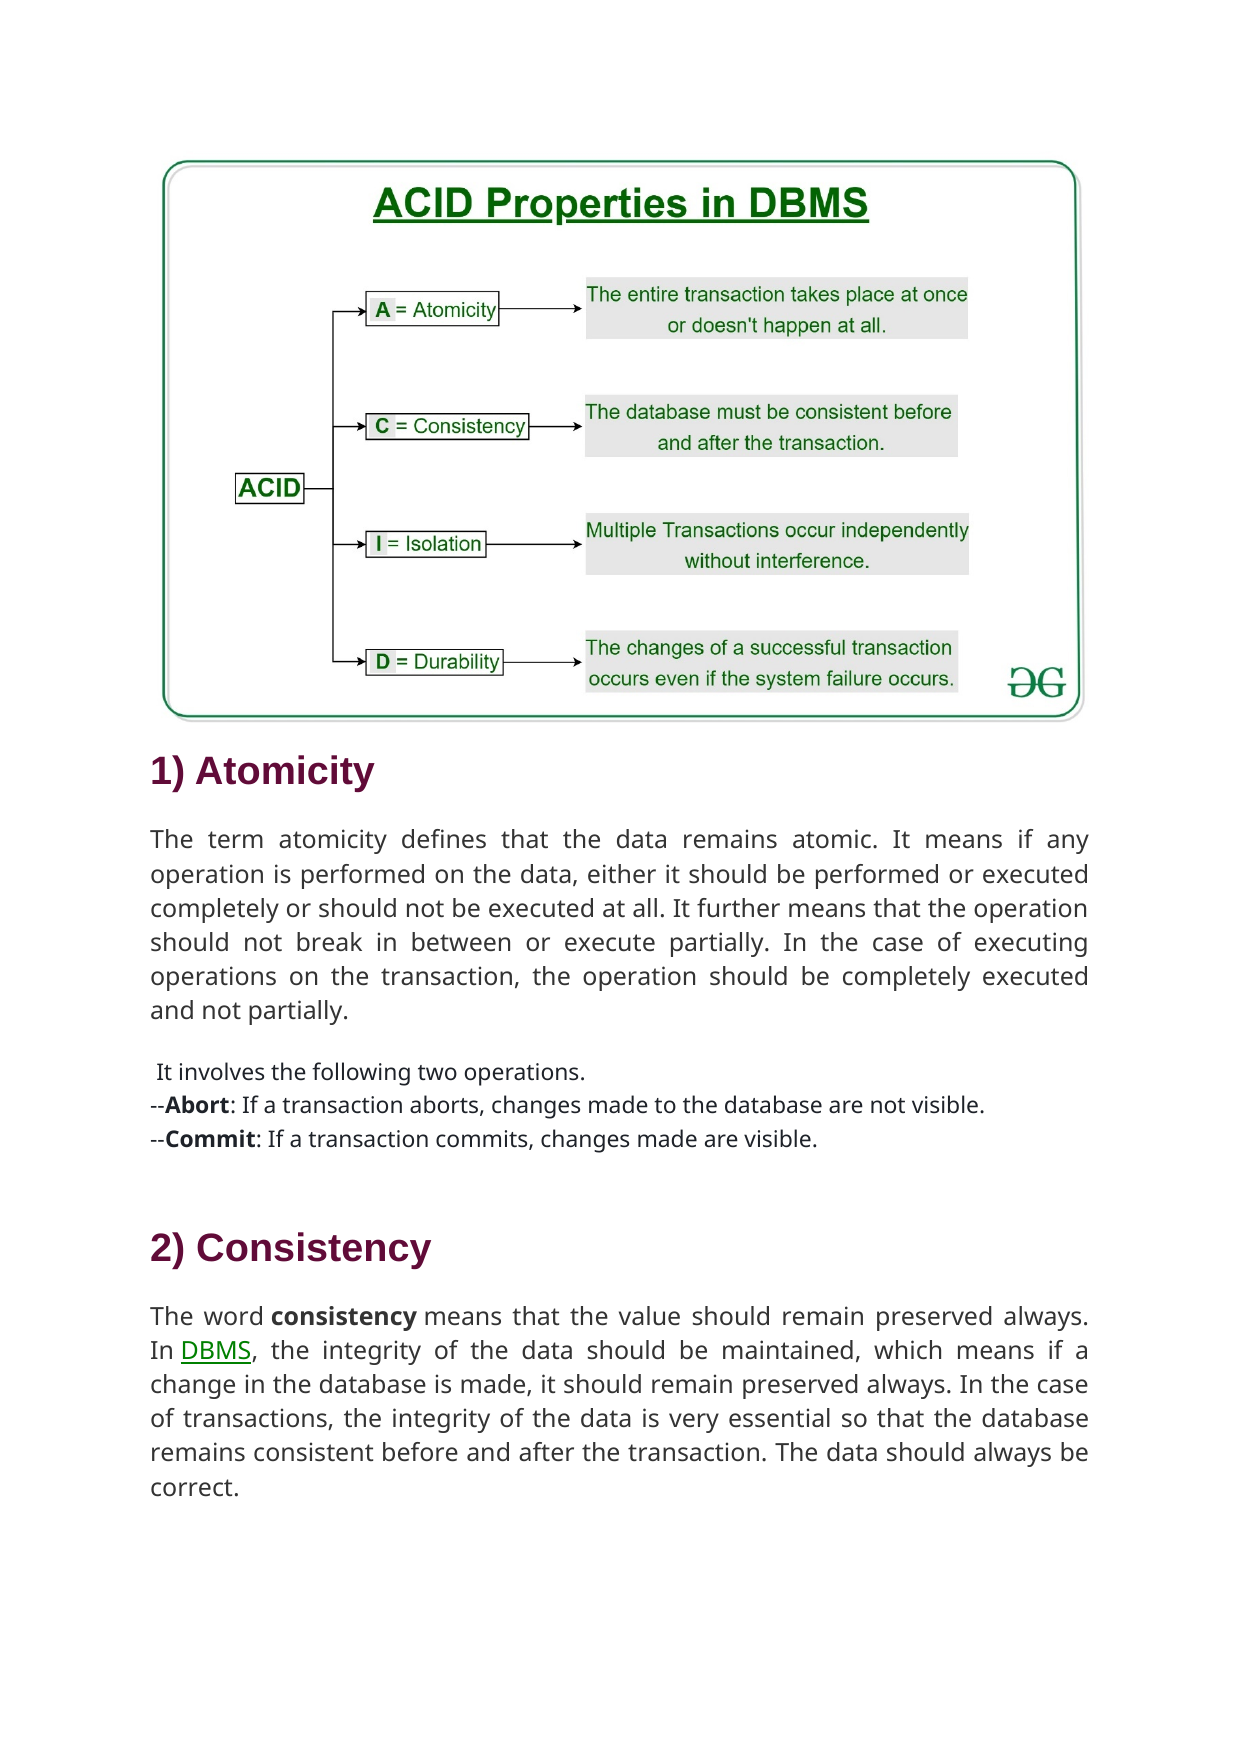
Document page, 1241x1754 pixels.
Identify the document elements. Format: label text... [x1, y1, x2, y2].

text The word consistency means that the value should remain preserved always. In DBMS, the integrity of the data should be maintained, which means if a change in the database is made, it should remain preserved always. In the case of transactions, the integrity of the data is very essential so that the database remains consistent before and after the transaction. The data should always be correct. [150, 1299, 1090, 1503]
subtitle 1) Atomicity [150, 747, 1090, 793]
subtitle 2) Consistency [150, 1224, 1090, 1270]
picture [150, 150, 1091, 729]
text It involves the following two operations. --Abort: If a transaction aborts, changes made to the database are not visible. --Commit: If a transaction commits, changes made are visible. [150, 1056, 1090, 1154]
text The term atomicity defines that the data remains atomic. It means if any operation is performed on the data, either it should be performed or executed completely or should not be executed at all. It further means that the operation should not break in between or execute partially. In the case of executing operations on the transaction, the operation should be completely executed and not partially. [150, 822, 1090, 1027]
